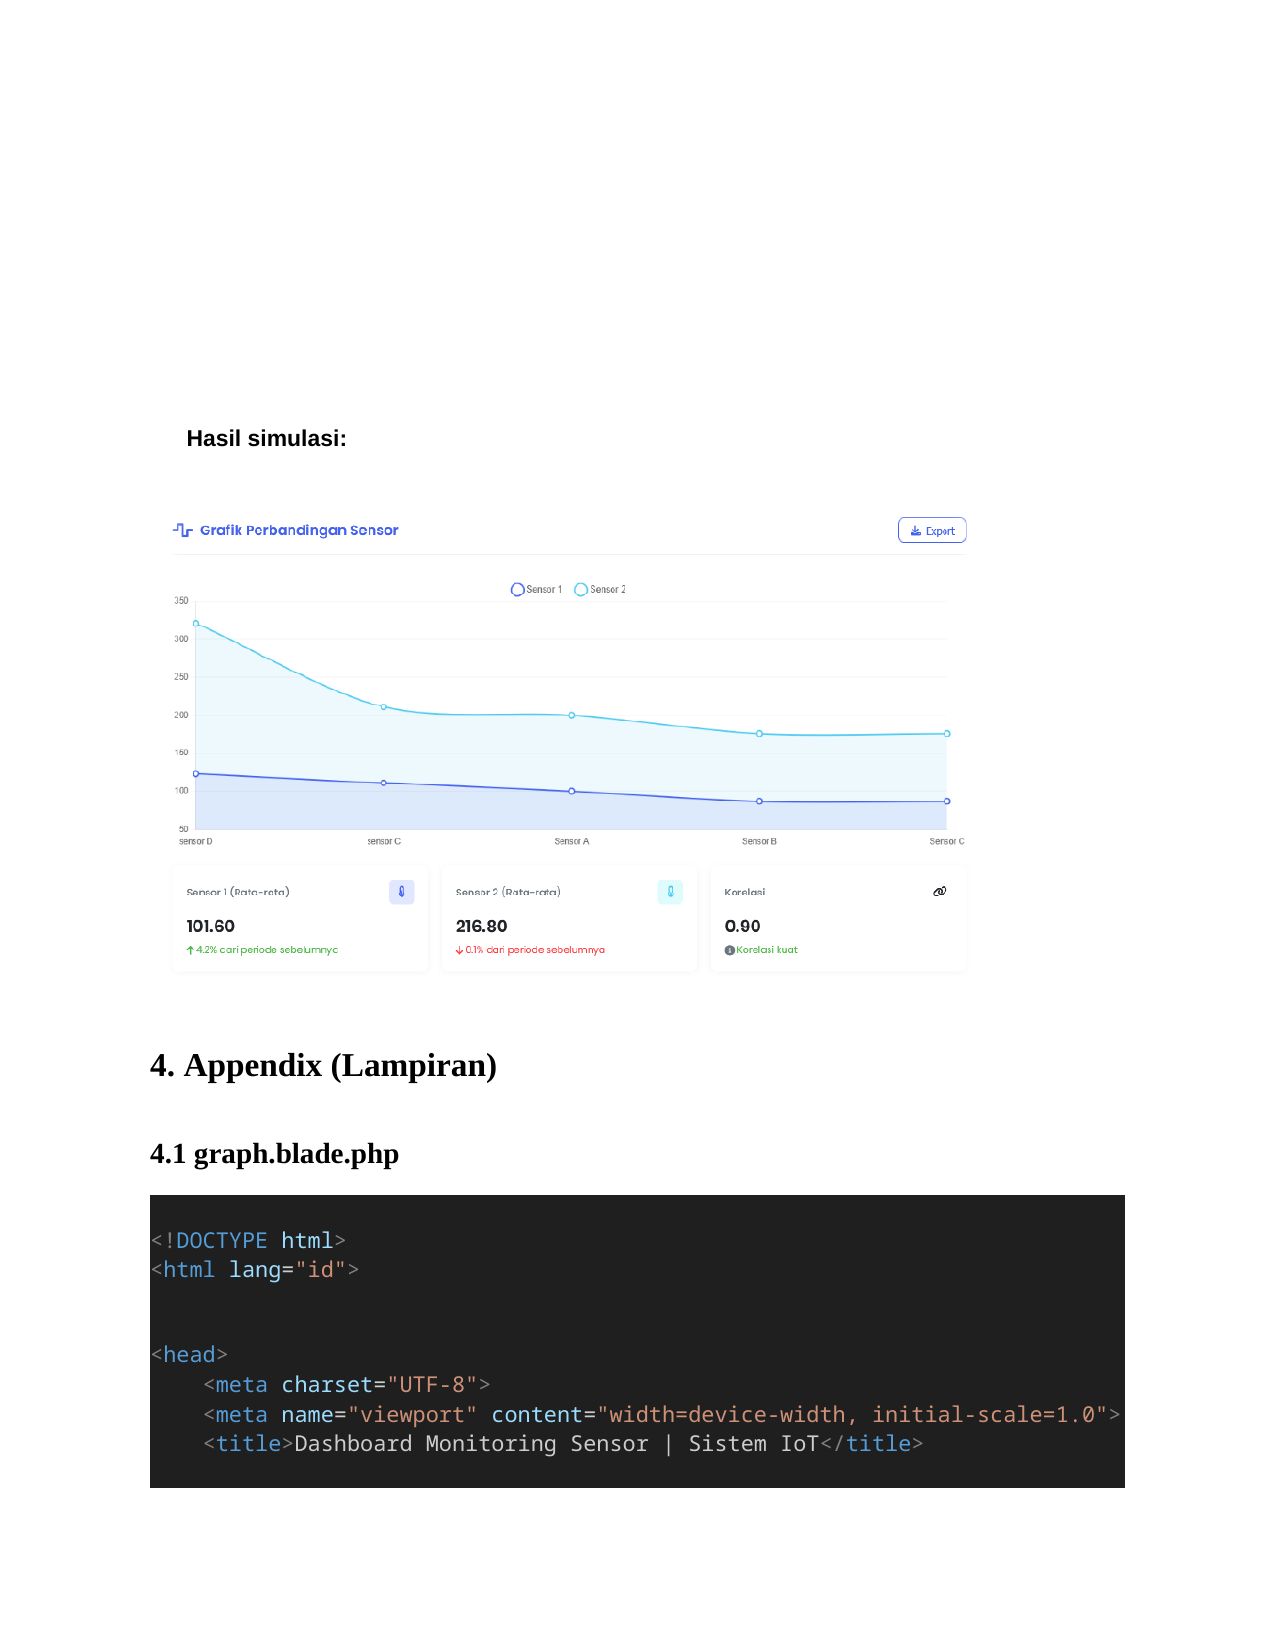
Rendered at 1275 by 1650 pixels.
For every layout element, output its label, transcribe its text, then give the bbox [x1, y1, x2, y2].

text <!DOCTYPE html> [150, 1225, 1125, 1254]
text <head> [150, 1339, 1125, 1369]
subtitle 4. Appendix (Lampiran) [150, 1045, 1125, 1084]
text Hasil simulasi: [186, 424, 1125, 451]
text <title>Dashboard Monitoring Sensor | Sistem IoT</title> [150, 1428, 1125, 1458]
text <meta name="viewport" content="width=device-width, initial-scale=1.0"> [150, 1399, 1125, 1428]
subtitle 4.1 graph.blade.php [150, 1136, 1125, 1170]
picture [180, 523, 961, 966]
text <meta charset="UTF-8"> [150, 1369, 1125, 1399]
text <html lang="id"> [150, 1254, 1125, 1284]
